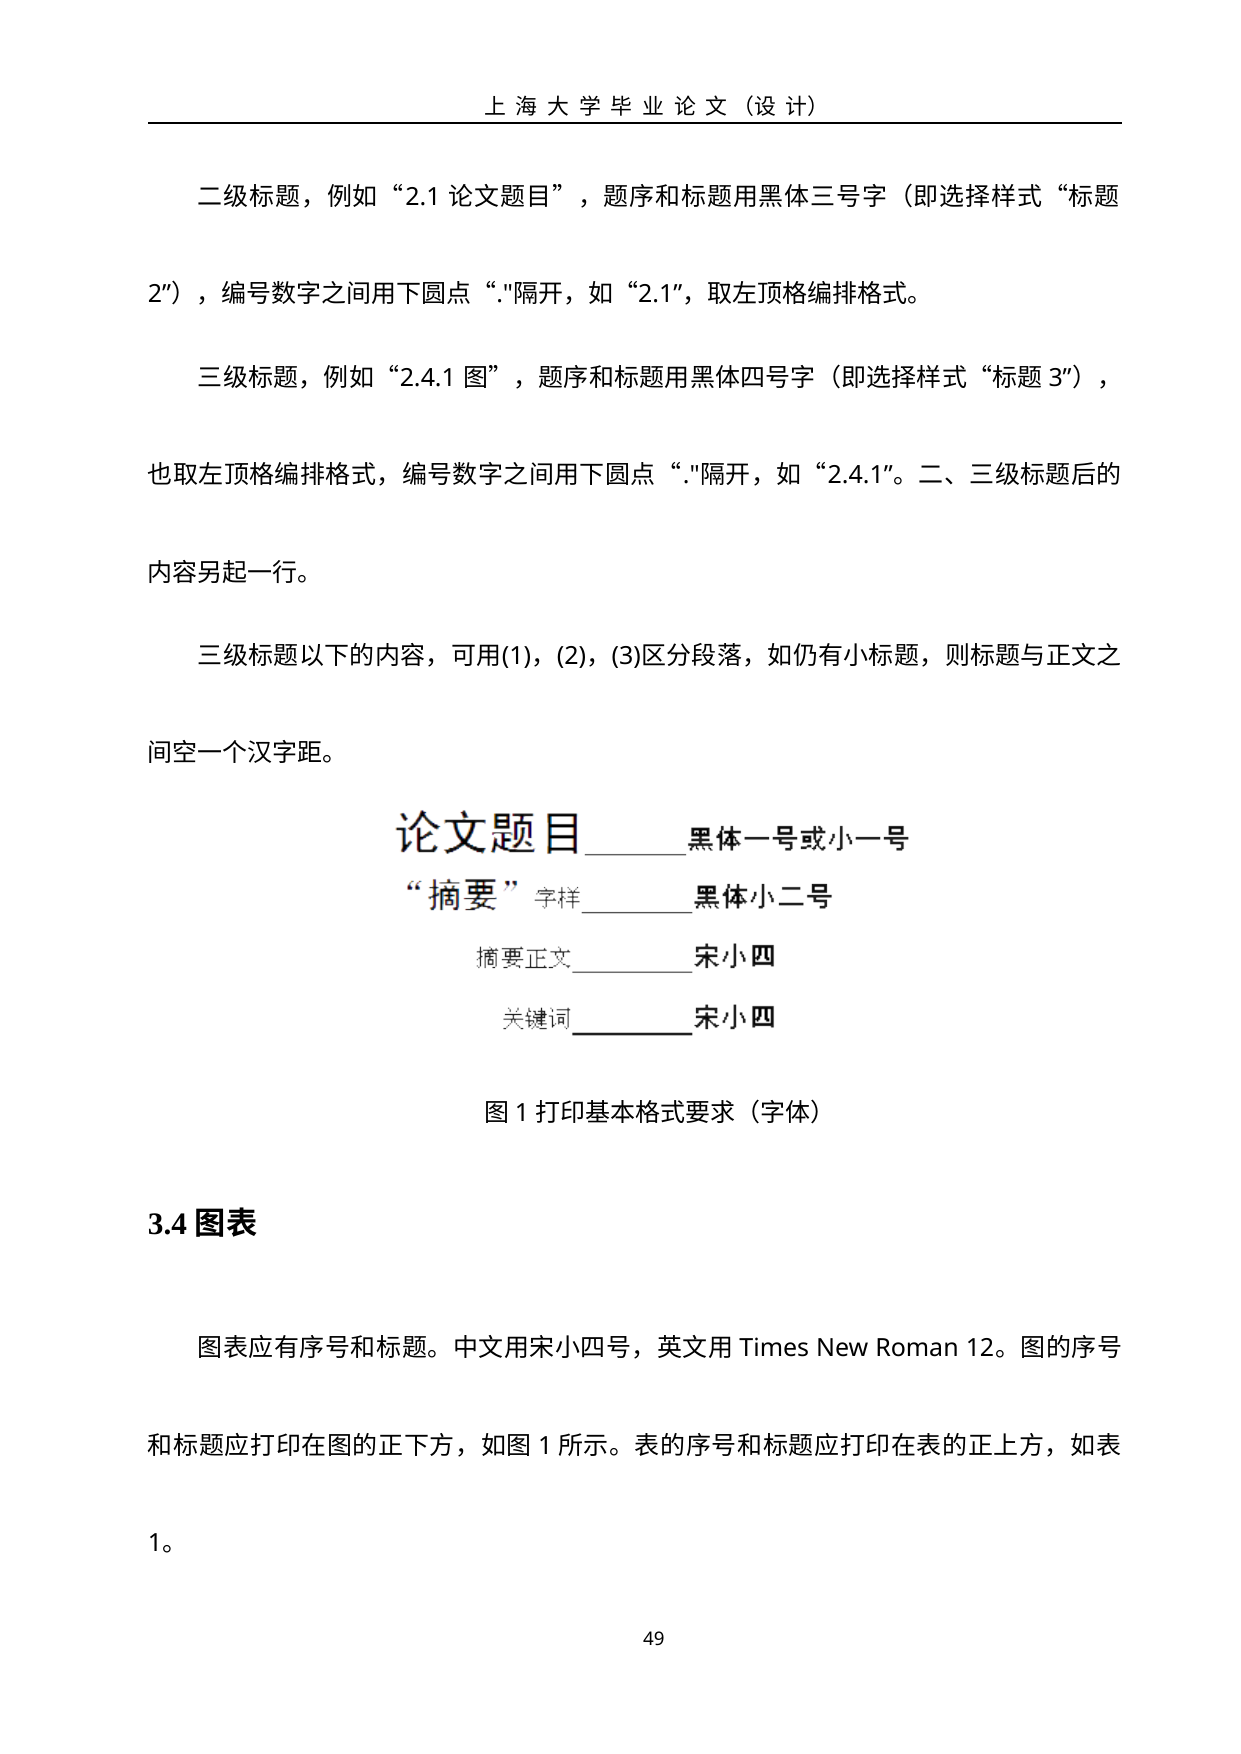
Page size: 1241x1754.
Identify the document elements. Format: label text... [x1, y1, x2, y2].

text 图1 打印基本格式要求（字体） [148, 1078, 1122, 1143]
text 三级标题以下的内容，可用(1)，(2)，(3)区分段落，如仍有小标题，则标题与正文之间空一个汉字距。 [148, 621, 1122, 783]
picture [386, 801, 934, 1050]
text 二级标题，例如“2.1 论文题目”，题序和标题用黑体三号字（即选择样式“标题2”），编号数字之间用下圆点“."隔开，如“2.1”，取左顶格编排格式。 [148, 162, 1122, 324]
text 三级标题，例如“2.4.1 图”，题序和标题用黑体四号字（即选择样式“标题3”），也取左顶格编排格式，编号数字之间用下圆点“."隔开，如“2.4.1”。二、三级标题后的内容另起一行。 [148, 343, 1122, 603]
text 图表应有序号和标题。中文用宋小四号，英文用Times New Roman 12。图的序号和标题应打印在图的正下方，如图1所示。表的序号和标题应打印在表的正上方，如表1。 [148, 1313, 1122, 1573]
subtitle 3.4 图表 [148, 1188, 1122, 1253]
